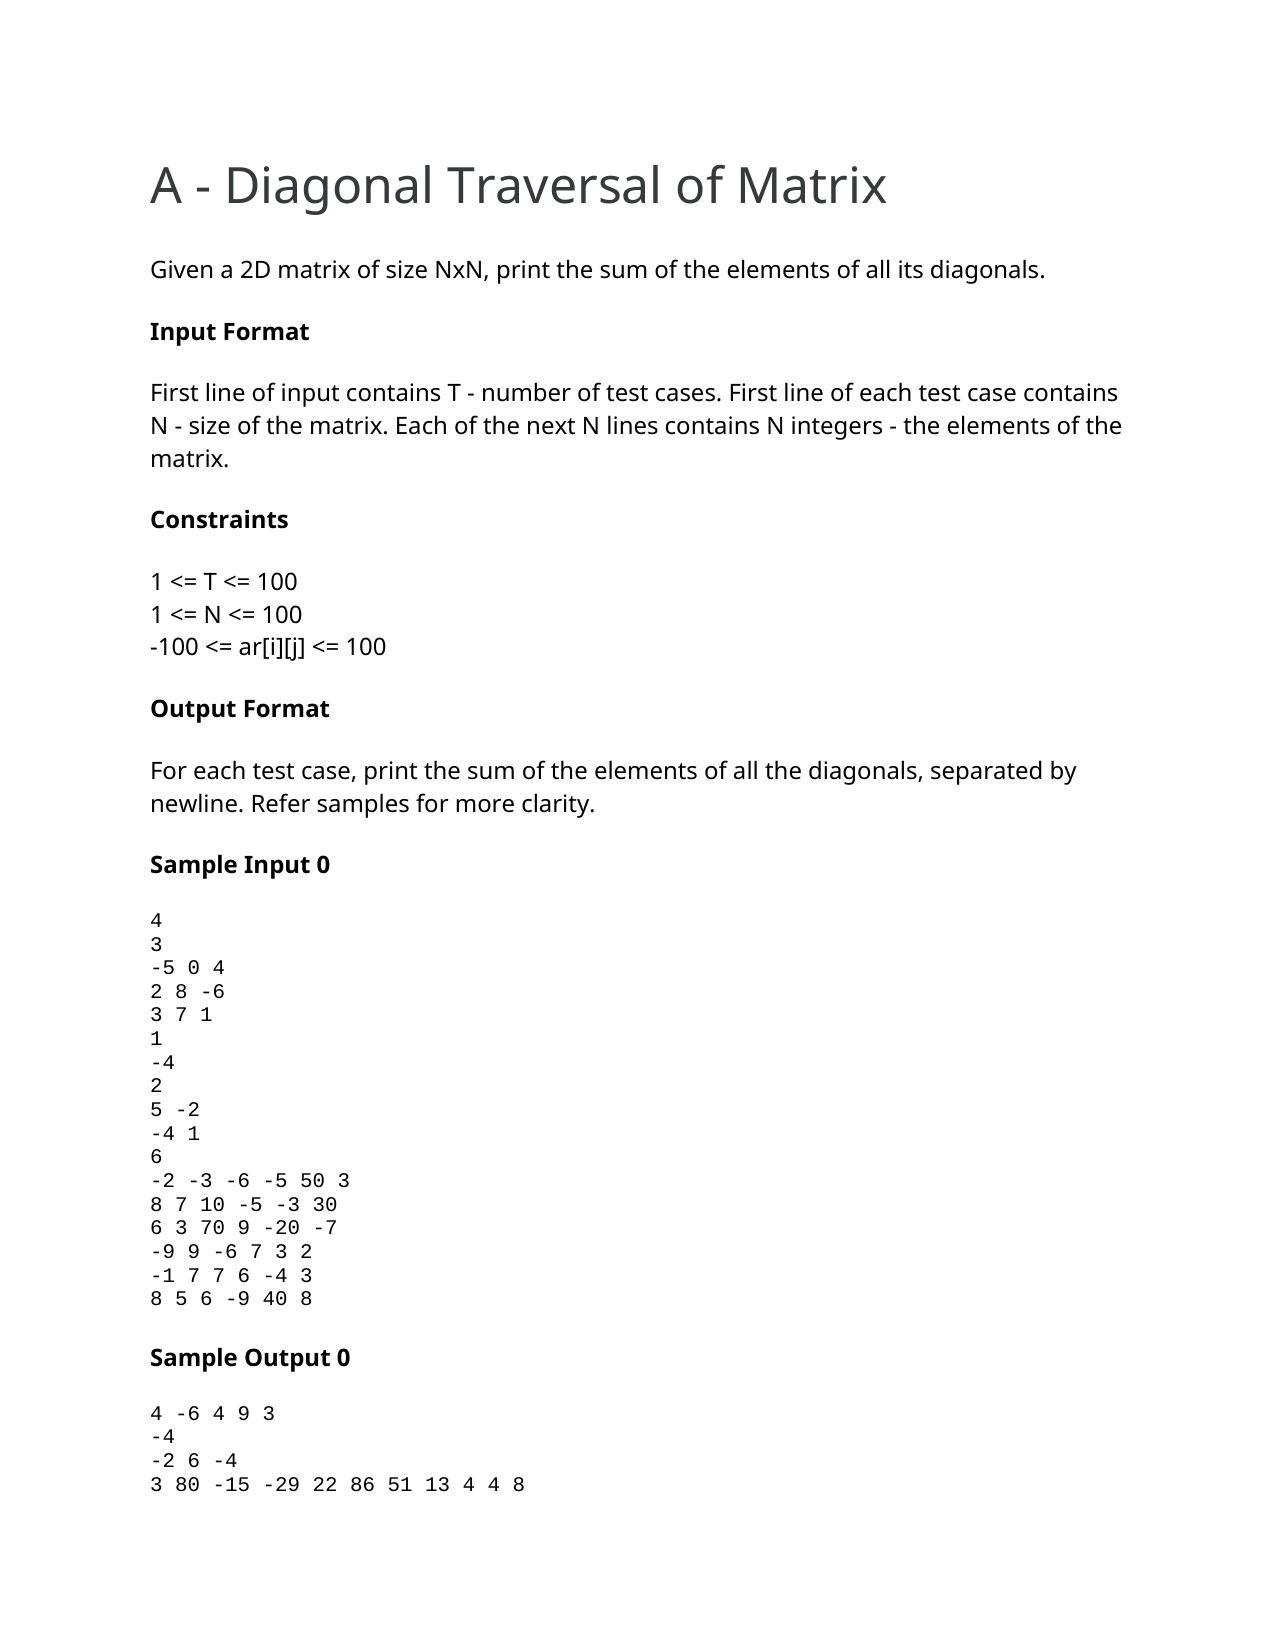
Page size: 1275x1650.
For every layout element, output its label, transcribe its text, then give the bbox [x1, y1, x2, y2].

text 8 5 6 -9 40 8 [150, 1288, 1125, 1312]
text 4 [150, 910, 1125, 933]
text 4 -6 4 9 3 [150, 1403, 1125, 1426]
text 5 -2 [150, 1099, 1125, 1123]
text -9 9 -6 7 3 2 [150, 1241, 1125, 1264]
text 6 [150, 1146, 1125, 1170]
text Output Format [150, 692, 1125, 724]
text 3 80 -15 -29 22 86 51 13 4 4 8 [150, 1474, 1125, 1497]
text -1 7 7 6 -4 3 [150, 1264, 1125, 1288]
text 3 7 1 [150, 1004, 1125, 1028]
text Given a 2D matrix of size NxN, print the sum of the elements of all its diagonals. [150, 253, 1125, 285]
text 3 [150, 933, 1125, 957]
text Constraints [150, 503, 1125, 536]
text Sample Output 0 [150, 1341, 1125, 1374]
text 8 7 10 -5 -3 30 [150, 1194, 1125, 1217]
text 6 3 70 9 -20 -7 [150, 1217, 1125, 1241]
text 2 8 -6 [150, 981, 1125, 1004]
text -4 1 [150, 1123, 1125, 1146]
text 2 [150, 1075, 1125, 1099]
text -5 0 4 [150, 957, 1125, 981]
text Input Format [150, 314, 1125, 347]
text First line of input contains T - number of test cases. First line of each test case contains N - size of the matrix. Each of the next N lines contains N integers - the elements of the matrix. [150, 376, 1125, 474]
text A - Diagonal Traversal of Matrix [150, 150, 1125, 218]
text 1 [150, 1028, 1125, 1052]
text -4 [150, 1052, 1125, 1075]
text Sample Input 0 [150, 848, 1125, 881]
text -2 6 -4 [150, 1450, 1125, 1474]
text -2 -3 -6 -5 50 3 [150, 1170, 1125, 1194]
text For each test case, print the sum of the elements of all the diagonals, separated by newline. Refer samples for more clarity. [150, 754, 1125, 819]
text 1 <= T <= 100 1 <= N <= 100 -100 <= ar[i][j] <= 100 [150, 565, 1125, 663]
text -4 [150, 1426, 1125, 1450]
